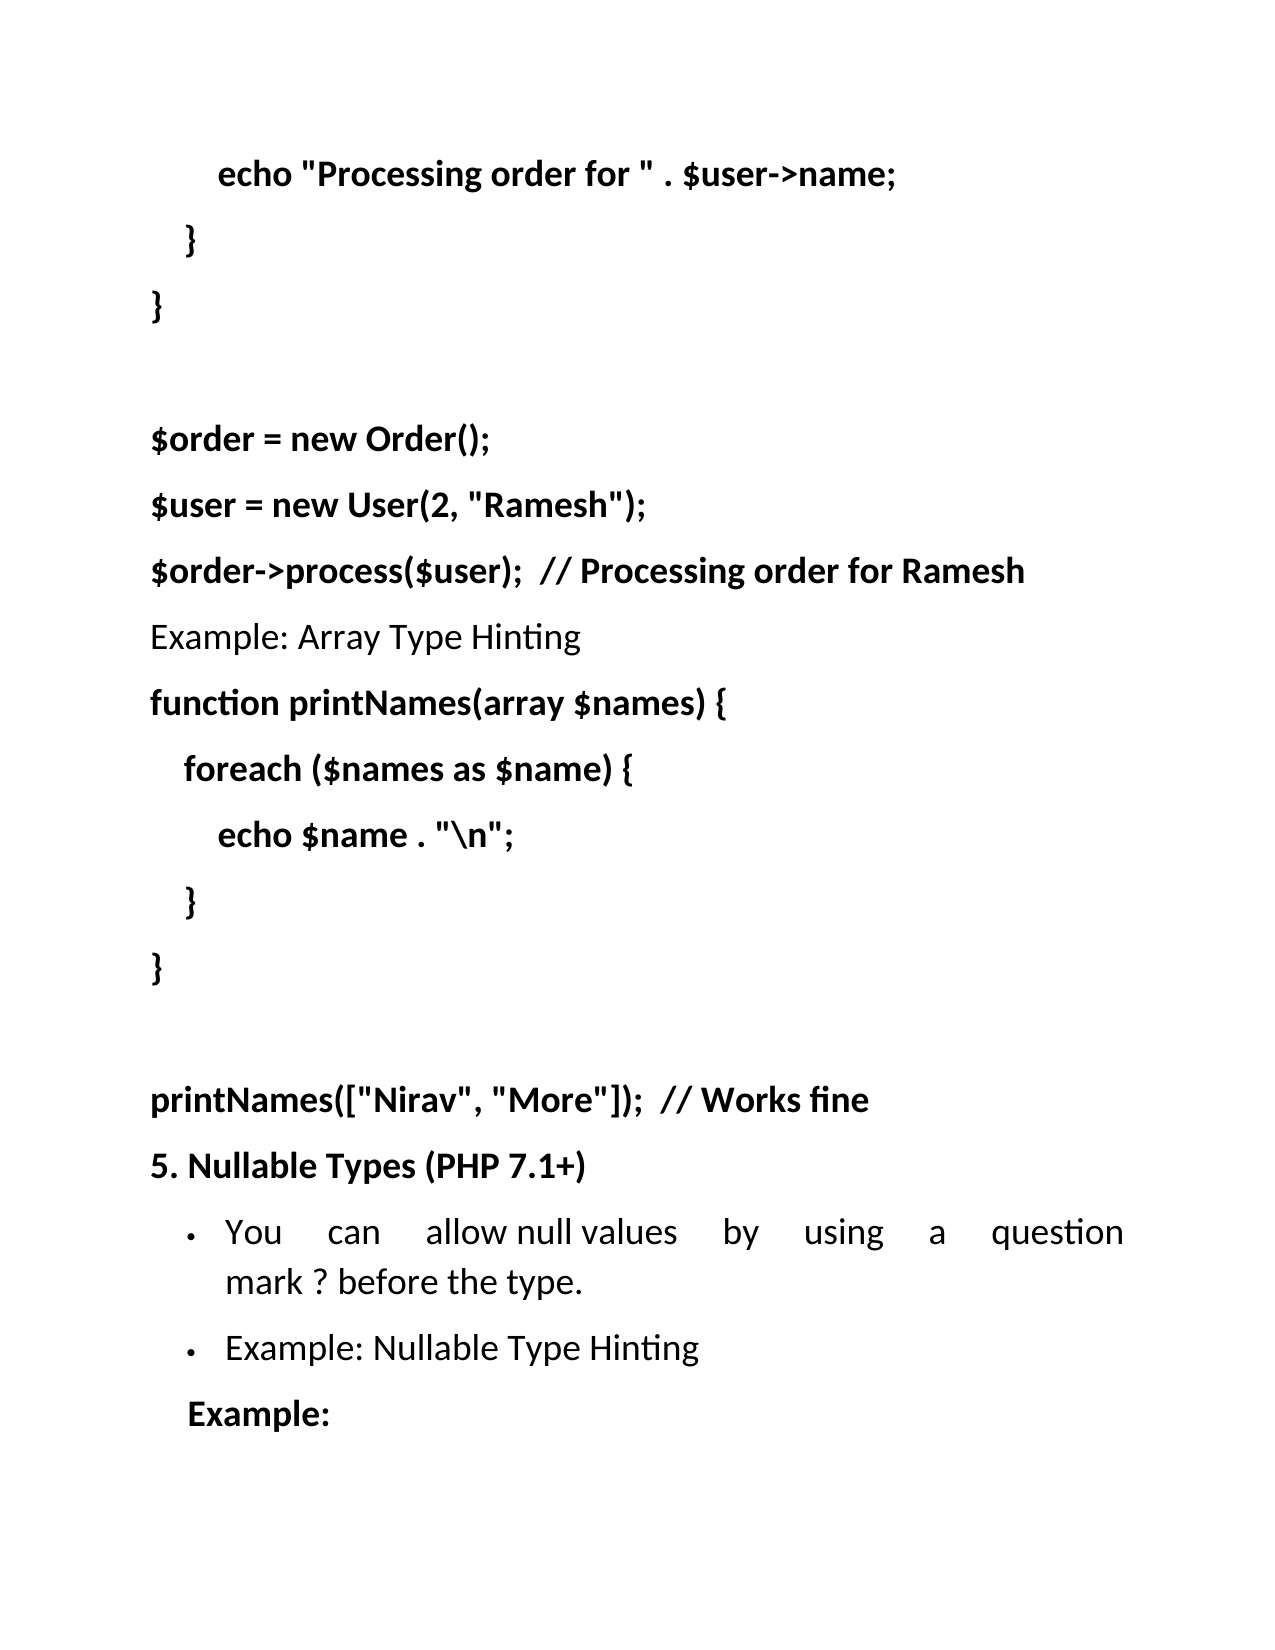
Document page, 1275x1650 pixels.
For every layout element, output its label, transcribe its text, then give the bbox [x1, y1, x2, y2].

text $order->process($user); // Processing order for Ramesh [150, 547, 1125, 593]
text $order = new Order(); [150, 414, 1125, 460]
text } [150, 878, 1125, 923]
text $user = new User(2, "Ramesh"); [150, 481, 1125, 527]
text 5. Nullable Types (PHP 7.1+) [150, 1142, 1125, 1188]
text foreach ($names as $name) { [150, 745, 1125, 791]
list Example: Nullable Type Hinting [187, 1324, 1125, 1370]
text echo $name . "\n"; [150, 811, 1125, 857]
text function printNames(array $names) { [150, 679, 1125, 725]
text } [150, 944, 1125, 989]
text echo "Processing order for " . $user->name; [150, 150, 1125, 196]
text printNames(["Nirav", "More"]); // Works fine [150, 1076, 1125, 1122]
text Example: [187, 1390, 1125, 1436]
text Example: Array Type Hinting [150, 613, 1125, 659]
text } [150, 282, 1125, 328]
list You can allow null values by using a question mark ? before the type. [187, 1208, 1125, 1304]
text } [150, 216, 1125, 262]
